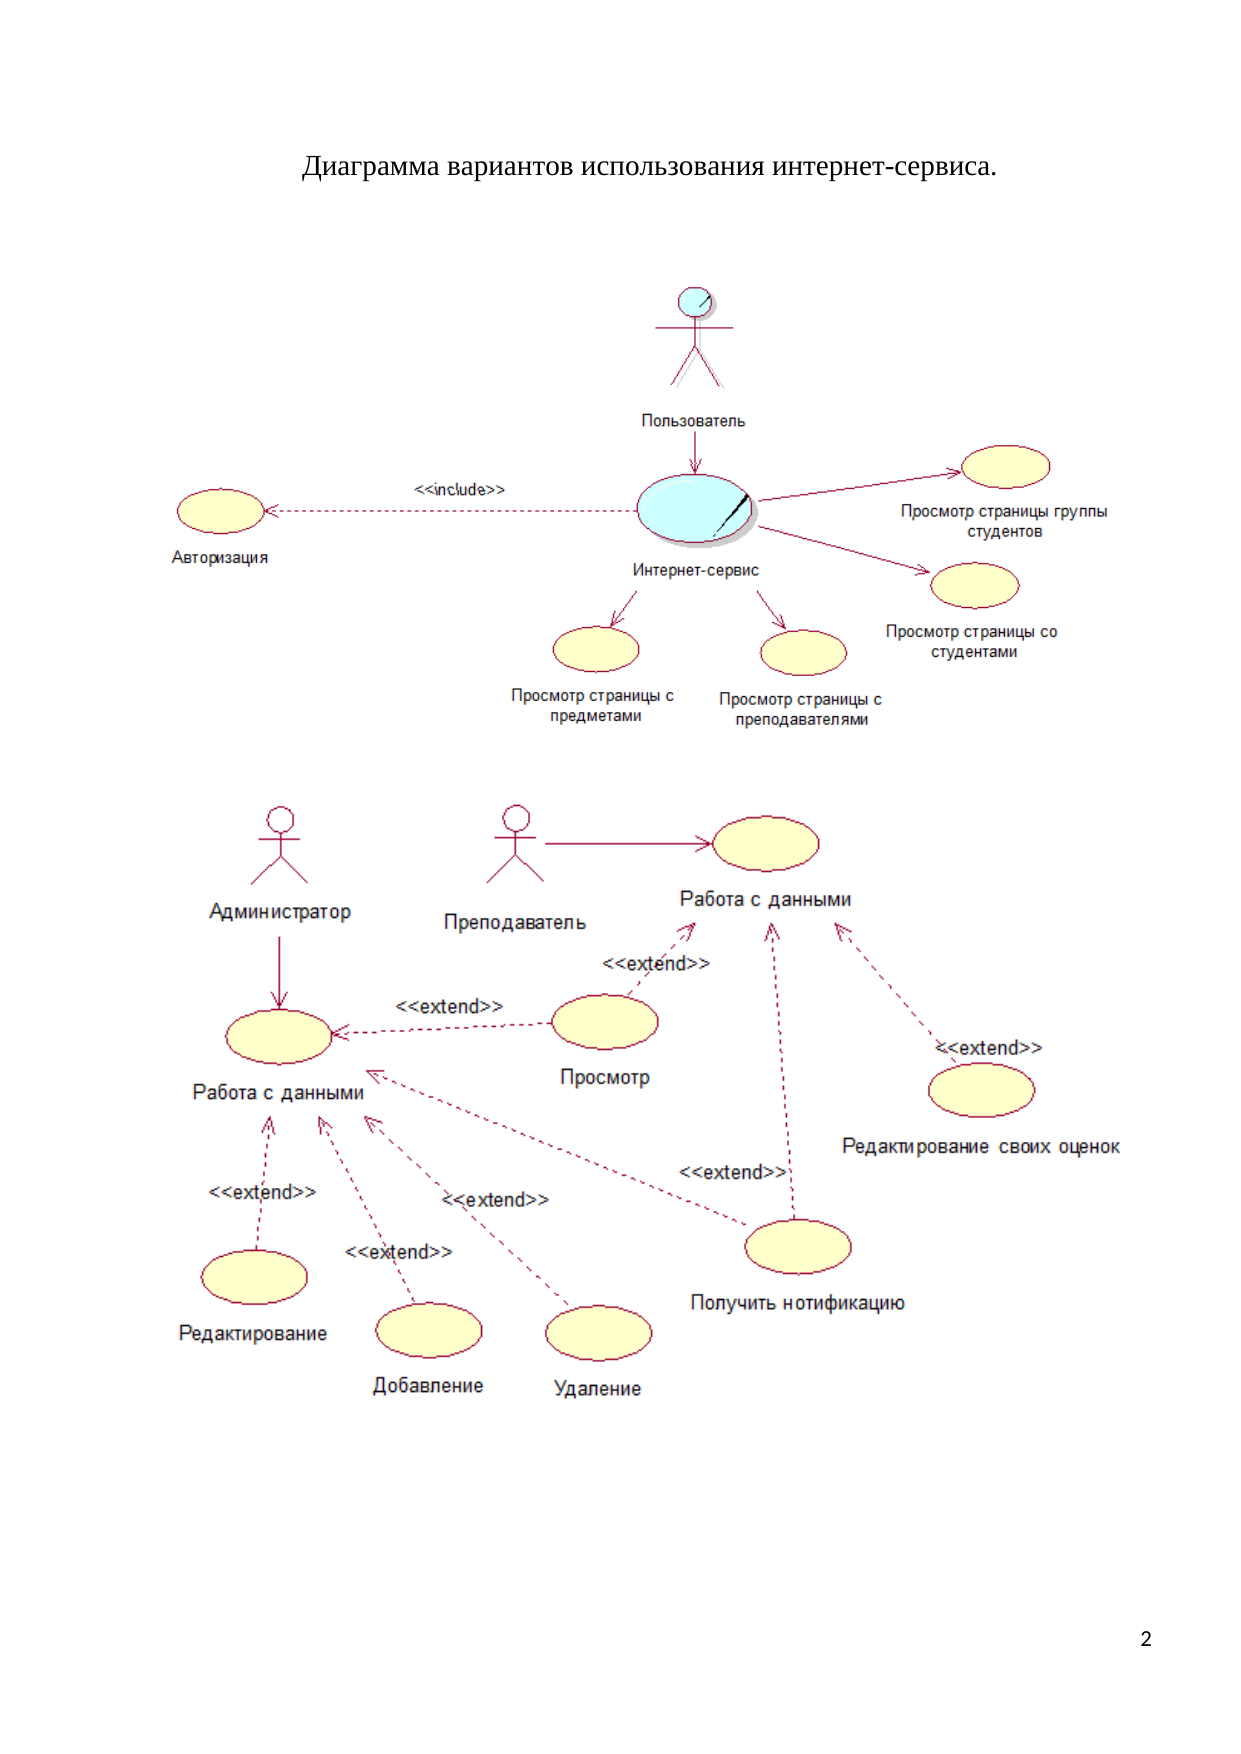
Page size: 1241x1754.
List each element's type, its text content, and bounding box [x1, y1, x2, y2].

picture [147, 281, 1153, 760]
picture [147, 785, 1143, 1411]
text Диаграмма вариантов использования интернет-сервиса. [148, 148, 1152, 181]
